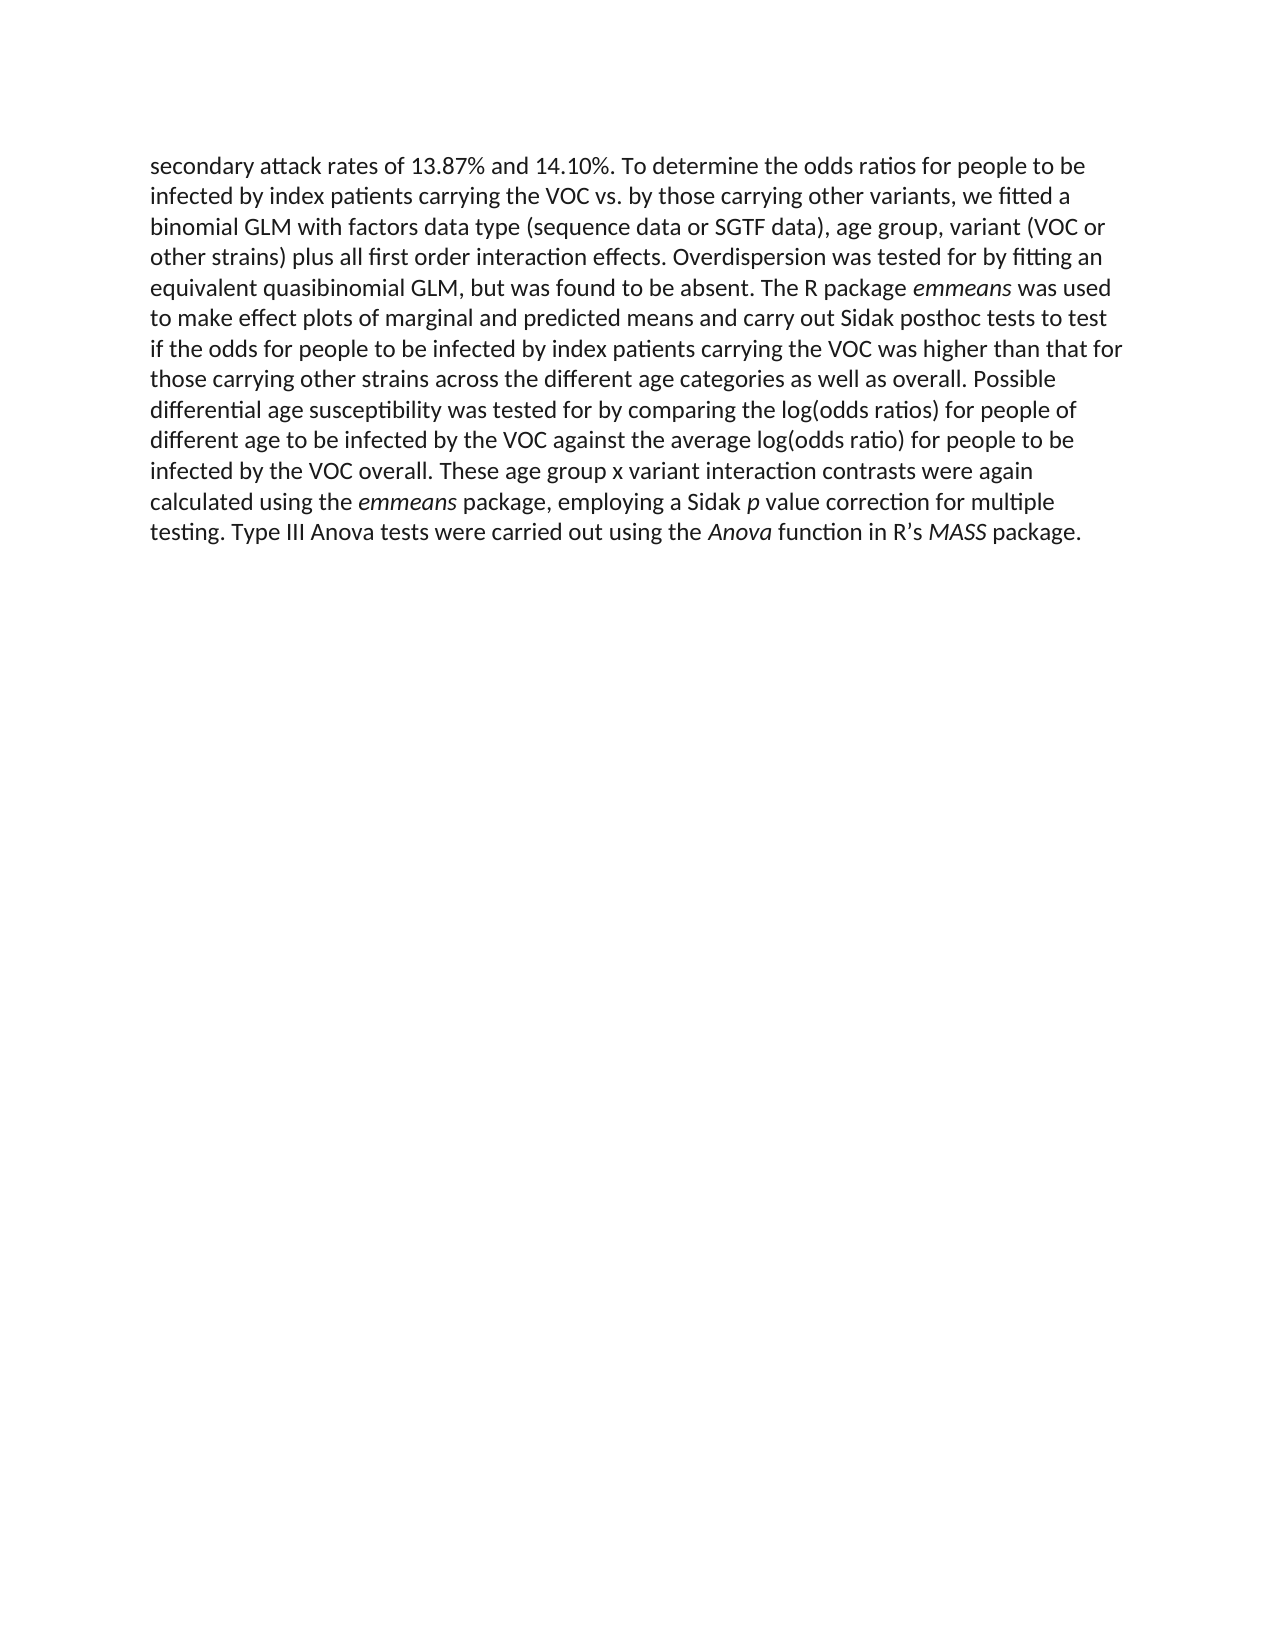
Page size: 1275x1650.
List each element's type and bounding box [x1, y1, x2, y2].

text [150, 150, 1125, 547]
